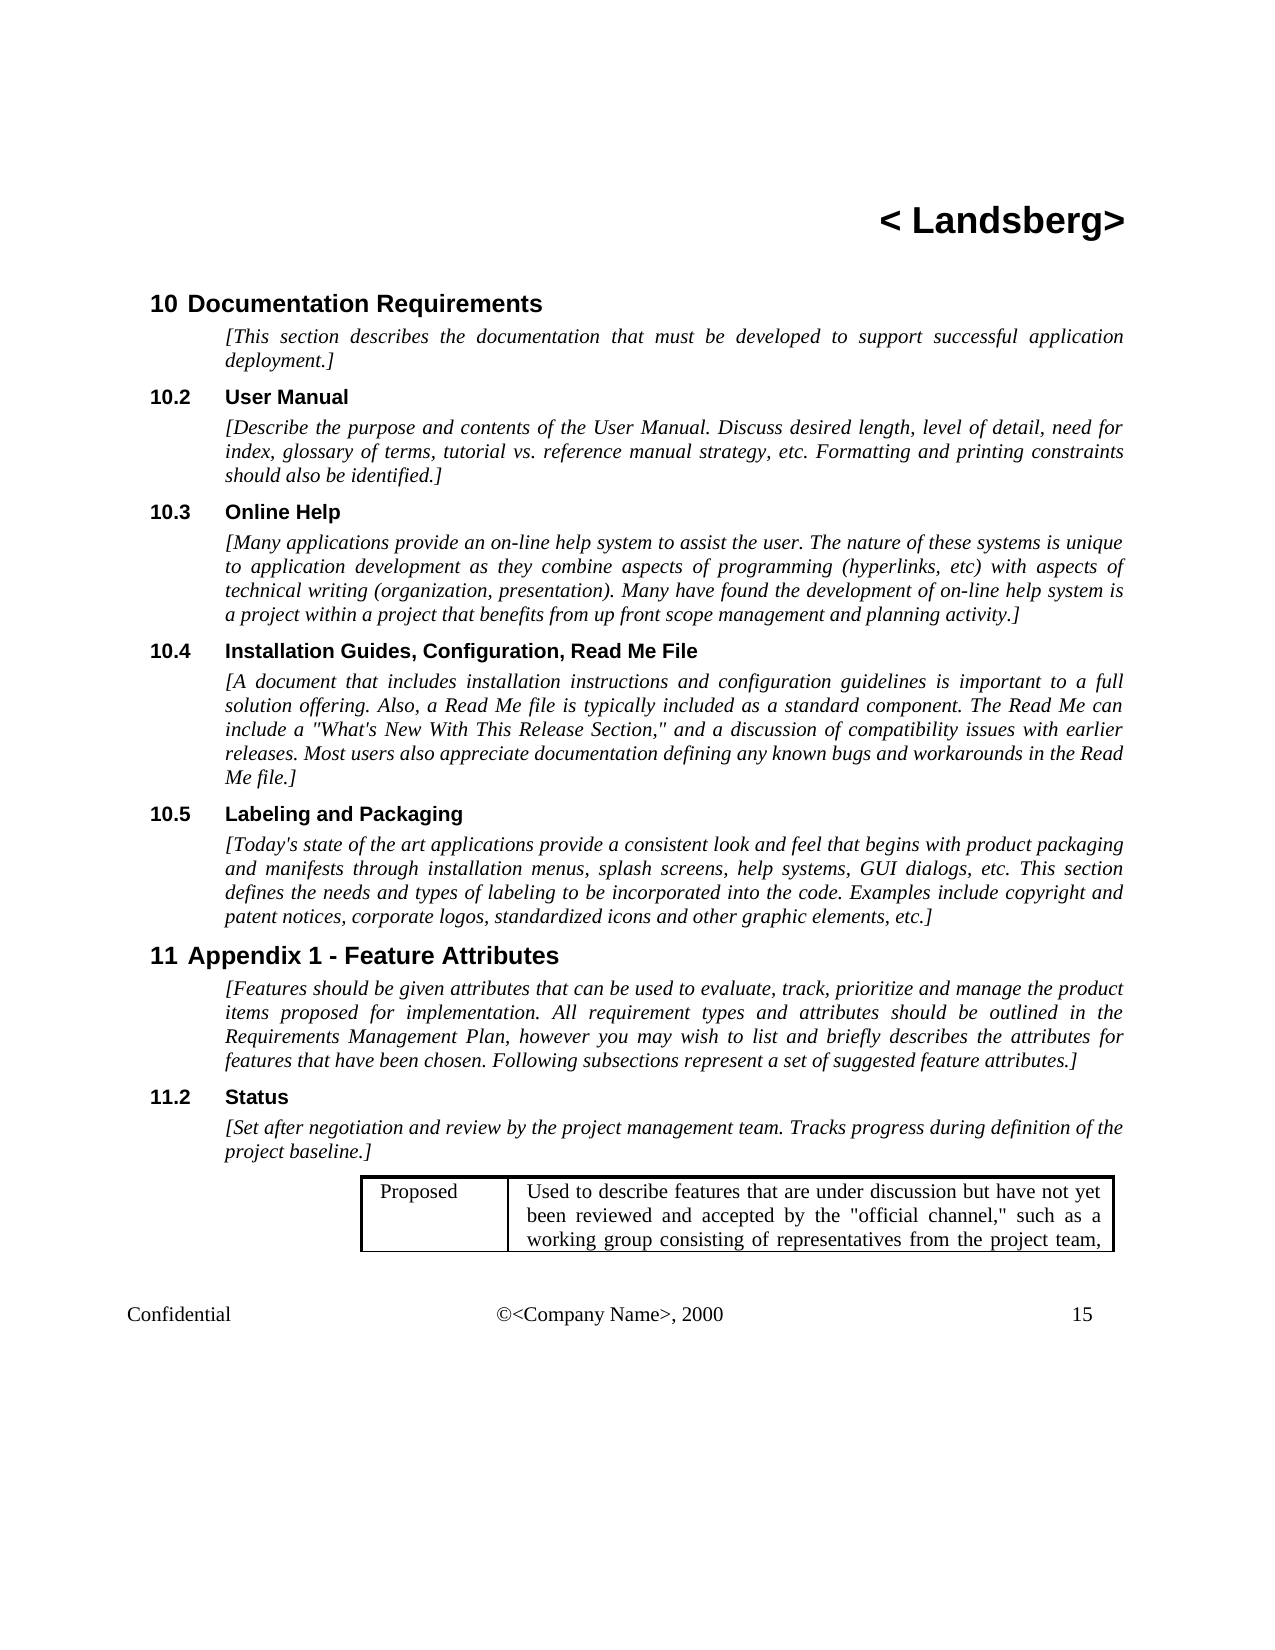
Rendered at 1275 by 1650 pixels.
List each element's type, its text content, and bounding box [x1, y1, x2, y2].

subtitle User Manual [150, 385, 1125, 409]
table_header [509, 1179, 1112, 1251]
table_header Proposed [363, 1179, 507, 1251]
text [This section describes the documentation that must be developed to support successful application deployment.] [225, 324, 1125, 372]
subtitle Status [150, 1084, 1125, 1108]
text [Set after negotiation and review by the project management team. Tracks progress during definition of the project baseline.] [225, 1115, 1125, 1163]
subtitle Appendix 1 - Feature Attributes [150, 941, 1125, 969]
text [Many applications provide an on-line help system to assist the user. The nature of these systems is unique to application development as they combine aspects of programming (hyperlinks, etc) with aspects of technical writing (organization, presentation). Many have found the development of on-line help system is a project within a project that benefits from up front scope management and planning activity.] [225, 530, 1125, 626]
text [A document that includes installation instructions and configuration guidelines is important to a full solution offering. Also, a Read Me file is typically included as a standard component. The Read Me can include a "What's New With This Release Section," and a discussion of compatibility issues with earlier releases. Most users also appreciate documentation defining any known bugs and workarounds in the Read Me file.] [225, 669, 1125, 789]
text [Describe the purpose and contents of the User Manual. Discuss desired length, level of detail, need for index, glossary of terms, tutorial vs. reference manual strategy, etc. Formatting and printing constraints should also be identified.] [225, 415, 1125, 487]
subtitle Documentation Requirements [150, 289, 1125, 318]
subtitle Online Help [150, 500, 1125, 524]
subtitle Labeling and Packaging [150, 802, 1125, 826]
subtitle Installation Guides, Configuration, Read Me File [150, 639, 1125, 663]
text [Today's state of the art applications provide a consistent look and feel that begins with product packaging and manifests through installation menus, splash screens, help systems, GUI dialogs, etc. This section defines the needs and types of labeling to be incorporated into the code. Examples include copyright and patent notices, corporate logos, standardized icons and other graphic elements, etc.] [225, 832, 1125, 928]
text [Features should be given attributes that can be used to evaluate, track, prioritize and manage the product items proposed for implementation. All requirement types and attributes should be outlined in the Requirements Management Plan, however you may wish to list and briefly describes the attributes for features that have been chosen. Following subsections represent a set of suggested feature attributes.] [225, 976, 1125, 1072]
